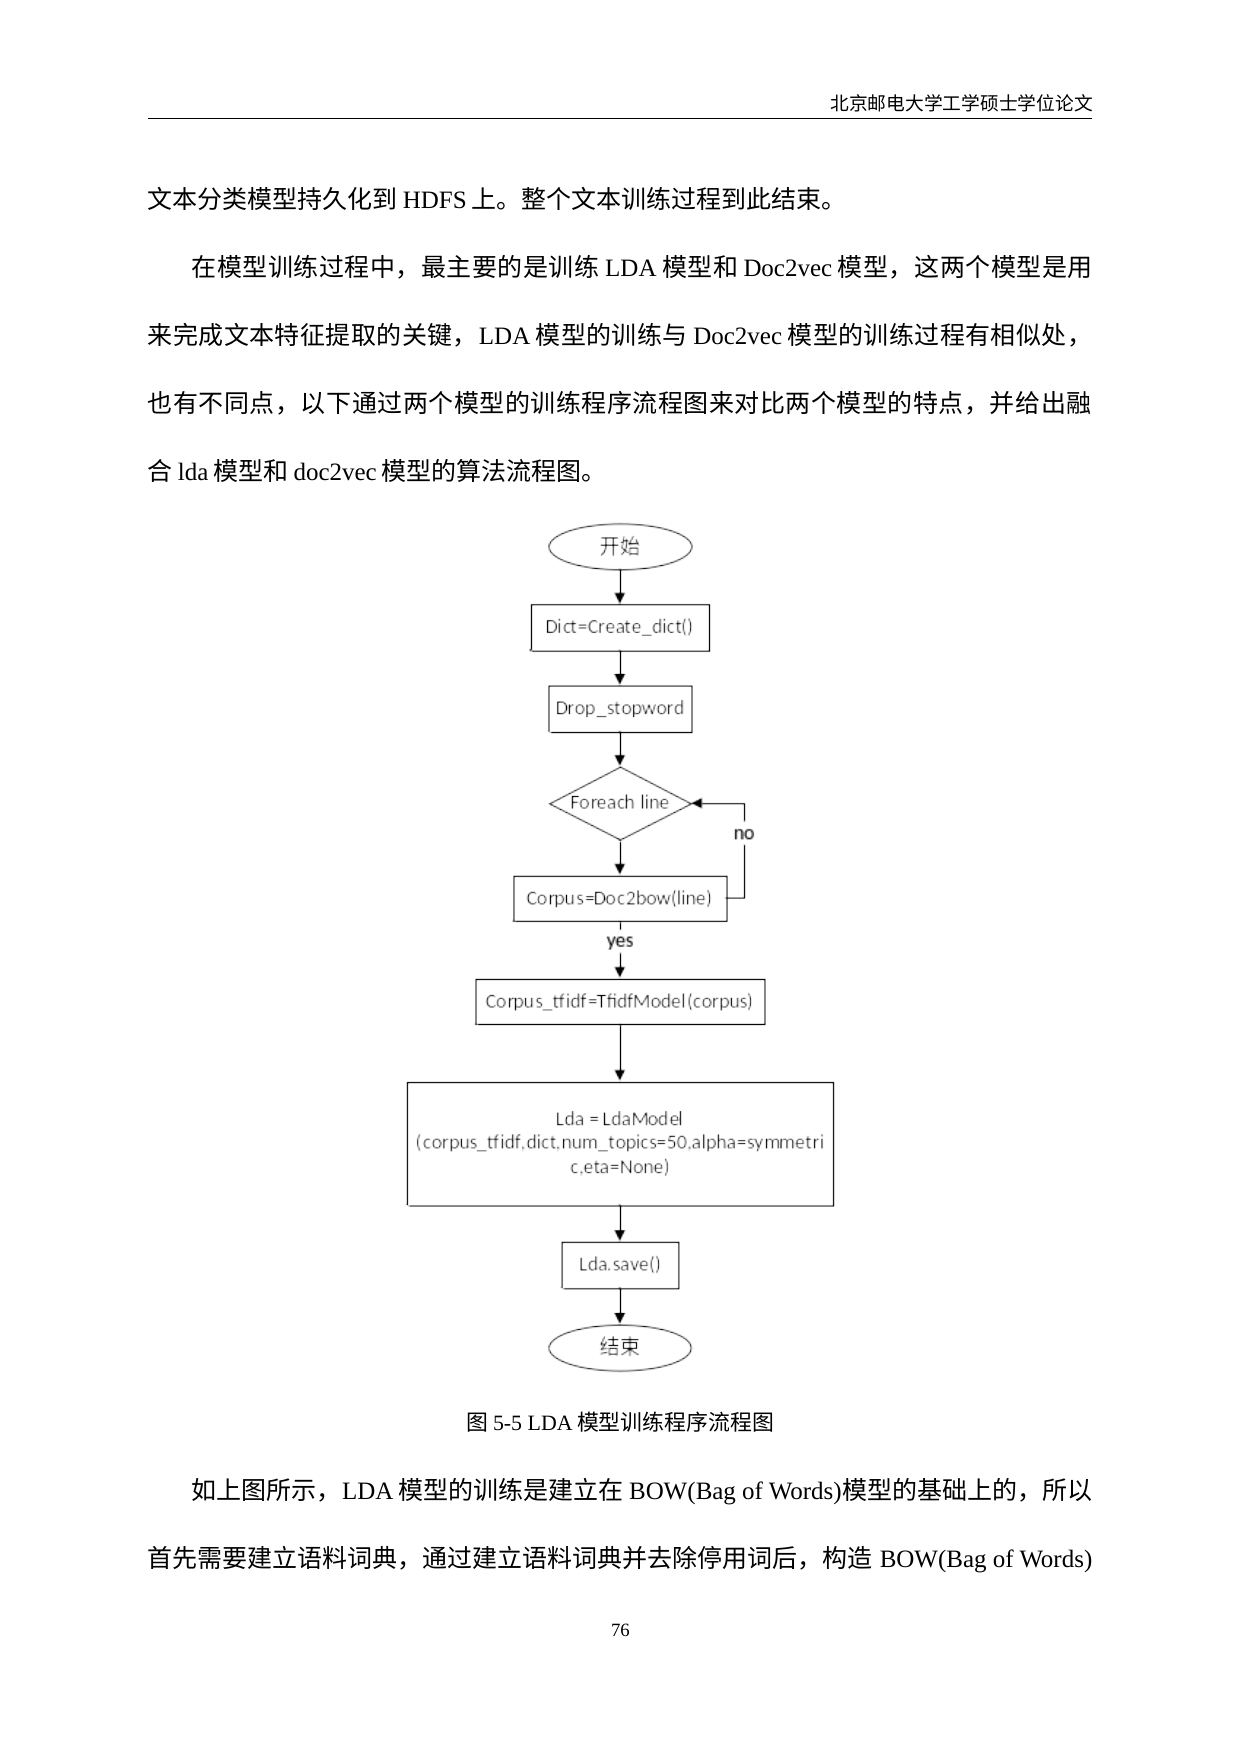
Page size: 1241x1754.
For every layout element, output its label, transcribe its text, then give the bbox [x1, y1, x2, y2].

text 图5-5 LDA模型训练程序流程图 [148, 1403, 1092, 1437]
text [148, 1454, 1092, 1590]
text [148, 164, 1092, 232]
text 在模型训练过程中，最主要的是训练LDA模型和Doc2vec模型，这两个模型是用来完成文本特征提取的关键，LDA模型的训练与Doc2vec模型的训练过程有相似处，也有不同点，以下通过两个模型的训练程序流程图来对比两个模型的特点，并给出融合lda模型和doc2vec模型的算法流程图。 [148, 232, 1092, 503]
